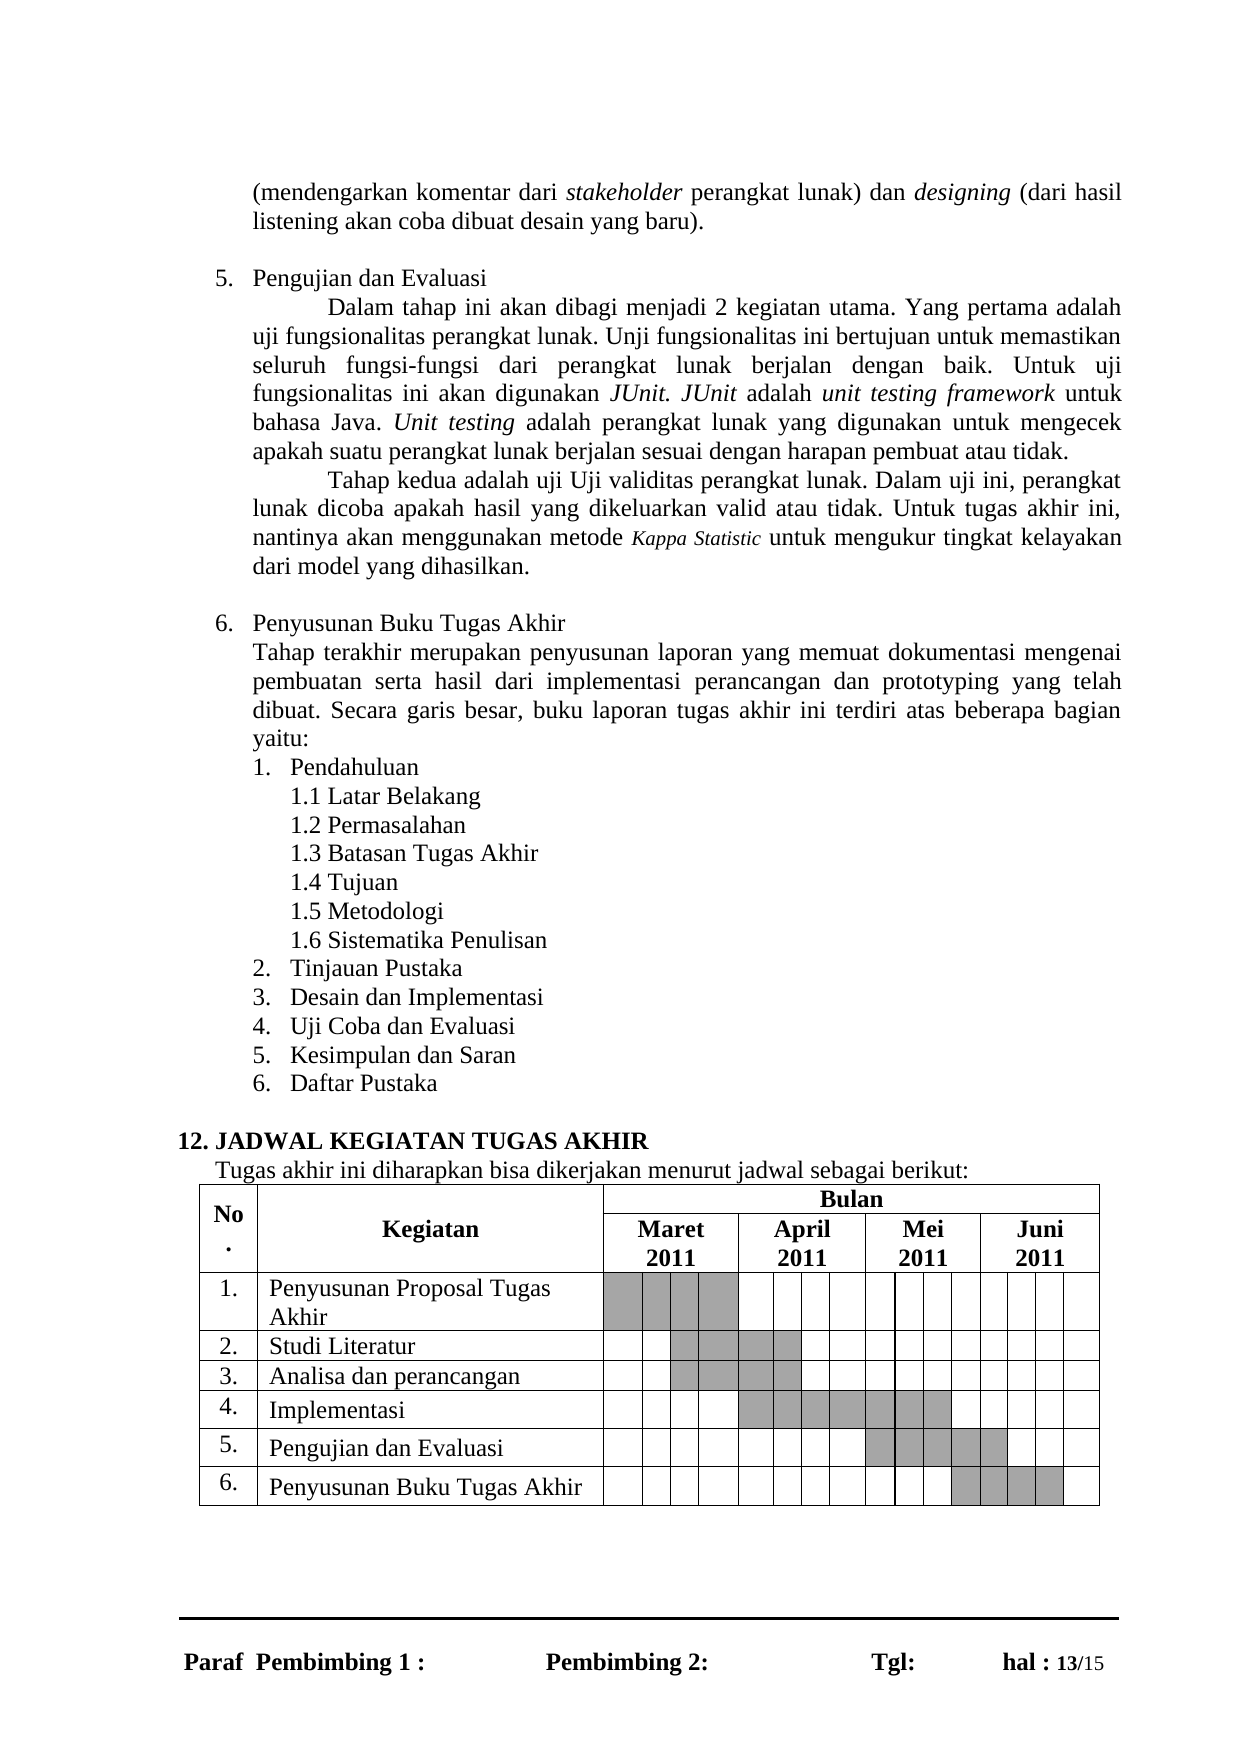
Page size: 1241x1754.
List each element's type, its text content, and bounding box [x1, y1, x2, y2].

table_cell Mei 2011 [866, 1214, 980, 1272]
table_cell [830, 1429, 865, 1466]
table_cell [1064, 1331, 1099, 1360]
table_cell [830, 1467, 865, 1505]
table_cell [1036, 1391, 1063, 1428]
table_cell [1064, 1273, 1099, 1330]
table_cell [866, 1467, 894, 1505]
list Kesimpulan dan Saran [252, 1040, 1122, 1068]
table_cell [774, 1273, 801, 1330]
table_header No. [200, 1185, 257, 1272]
table_cell [1036, 1467, 1063, 1505]
table_cell [604, 1331, 642, 1360]
table_cell [774, 1429, 801, 1466]
list Sistematika Penulisan [290, 925, 1122, 953]
list Uji Coba dan Evaluasi [252, 1011, 1122, 1040]
table_cell [866, 1361, 894, 1390]
table_cell Maret 2011 [604, 1214, 738, 1272]
table_cell [802, 1361, 829, 1390]
list JADWAL KEGIATAN TUGAS AKHIR [177, 1126, 1122, 1155]
table_cell 2. [200, 1331, 257, 1360]
table_cell [981, 1273, 1007, 1330]
table_cell [604, 1273, 642, 1330]
table_cell [981, 1467, 1007, 1505]
table_cell [774, 1361, 801, 1390]
table_cell [643, 1391, 670, 1428]
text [252, 177, 1122, 235]
table_cell [896, 1273, 923, 1330]
table_cell [866, 1273, 894, 1330]
table_cell [774, 1467, 801, 1505]
table_cell [802, 1331, 829, 1360]
table_cell [952, 1361, 980, 1390]
table_cell [952, 1331, 980, 1360]
table_cell [671, 1429, 698, 1466]
table_cell [830, 1391, 865, 1428]
table_cell [699, 1273, 738, 1330]
table_cell [1064, 1429, 1099, 1466]
table_cell [739, 1273, 773, 1330]
table_cell [1008, 1331, 1035, 1360]
table_cell [981, 1429, 1007, 1466]
table_cell [739, 1429, 773, 1466]
table_cell [671, 1467, 698, 1505]
table_cell [830, 1273, 865, 1330]
table_cell [739, 1391, 773, 1428]
table_cell Implementasi [258, 1391, 603, 1428]
table_cell [1008, 1273, 1035, 1330]
table_cell [981, 1331, 1007, 1360]
table_cell [671, 1331, 698, 1360]
table_cell [952, 1467, 980, 1505]
table_cell [739, 1361, 773, 1390]
table_cell [802, 1391, 829, 1428]
table_cell [1008, 1467, 1035, 1505]
table_cell [924, 1429, 951, 1466]
table_cell [604, 1429, 642, 1466]
table_cell [866, 1429, 894, 1466]
table_cell [896, 1361, 923, 1390]
table_cell [896, 1331, 923, 1360]
table_cell [604, 1361, 642, 1390]
table_cell [896, 1429, 923, 1466]
table_cell [1008, 1429, 1035, 1466]
table_cell [924, 1391, 951, 1428]
table_cell [643, 1273, 670, 1330]
text Dalam tahap ini akan dibagi menjadi 2 kegiatan utama. Yang pertama adalah uji fungsionalitas perangkat lunak. Unji fungsionalitas ini bertujuan untuk memastikan seluruh fungsi-fungsi dari perangkat lunak berjalan dengan baik. Untuk uji fungsionalitas ini akan digunakan JUnit. JUnit adalah unit testing framework untuk bahasa Java. Unit testing adalah perangkat lunak yang digunakan untuk mengecek apakah suatu perangkat lunak berjalan sesuai dengan harapan pembuat atau tidak. [252, 292, 1122, 465]
table_cell [924, 1273, 951, 1330]
list Penyusunan Buku Tugas Akhir [215, 608, 1122, 637]
table_cell [1064, 1391, 1099, 1428]
list Permasalahan [290, 810, 1122, 838]
table_cell 1. [200, 1273, 257, 1330]
table_cell [1064, 1361, 1099, 1390]
table_cell [739, 1331, 773, 1360]
table_cell [699, 1429, 738, 1466]
table_cell [981, 1391, 1007, 1428]
list Desain dan Implementasi [252, 982, 1122, 1011]
table_cell [952, 1429, 980, 1466]
table_cell [802, 1273, 829, 1330]
table_header Bulan [604, 1185, 1099, 1213]
table_cell 6. [200, 1467, 257, 1505]
table_cell [699, 1391, 738, 1428]
table_cell [952, 1391, 980, 1428]
list Batasan Tugas Akhir [290, 838, 1122, 867]
list Tujuan [290, 867, 1122, 896]
table_cell [1008, 1391, 1035, 1428]
table_cell [643, 1429, 670, 1466]
table_cell [1064, 1467, 1099, 1505]
table_cell [643, 1331, 670, 1360]
text Tahap terakhir merupakan penyusunan laporan yang memuat dokumentasi mengenai pembuatan serta hasil dari implementasi perancangan dan prototyping yang telah dibuat. Secara garis besar, buku laporan tugas akhir ini terdiri atas beberapa bagian yaitu: [252, 637, 1122, 752]
table_cell [1008, 1361, 1035, 1390]
table_cell [866, 1331, 894, 1360]
table_cell [604, 1391, 642, 1428]
table_cell [1036, 1429, 1063, 1466]
table_cell [671, 1273, 698, 1330]
table_cell [1036, 1273, 1063, 1330]
table_cell 4. [200, 1391, 257, 1428]
table_cell [896, 1467, 923, 1505]
text Tugas akhir ini diharapkan bisa dikerjakan menurut jadwal sebagai berikut: [215, 1155, 1122, 1183]
table_cell [981, 1361, 1007, 1390]
table_cell [1036, 1361, 1063, 1390]
table_cell [671, 1391, 698, 1428]
table_cell [774, 1391, 801, 1428]
table_cell [671, 1361, 698, 1390]
table_cell [830, 1331, 865, 1360]
list Daftar Pustaka [252, 1068, 1122, 1097]
table_cell [1036, 1331, 1063, 1360]
table_cell [643, 1467, 670, 1505]
table_header Kegiatan [258, 1185, 603, 1272]
table_cell [774, 1331, 801, 1360]
table_cell [924, 1331, 951, 1360]
table_cell [802, 1467, 829, 1505]
table_cell [739, 1467, 773, 1505]
table_cell [604, 1467, 642, 1505]
table_cell [924, 1467, 951, 1505]
list Pendahuluan [252, 752, 1122, 781]
text Tahap kedua adalah uji Uji validitas perangkat lunak. Dalam uji ini, perangkat lunak dicoba apakah hasil yang dikeluarkan valid atau tidak. Untuk tugas akhir ini, nantinya akan menggunakan metode Kappa Statistic untuk mengukur tingkat kelayakan dari model yang dihasilkan. [252, 465, 1122, 580]
table_cell [896, 1391, 923, 1428]
list Tinjauan Pustaka [252, 953, 1122, 982]
table_cell Penyusunan Buku Tugas Akhir [258, 1467, 603, 1505]
table_cell [643, 1361, 670, 1390]
table_cell Analisa dan perancangan [258, 1361, 603, 1390]
table_cell [699, 1361, 738, 1390]
list Latar Belakang [290, 781, 1122, 810]
list Metodologi [290, 896, 1122, 925]
table_cell 5. [200, 1429, 257, 1466]
table_cell [802, 1429, 829, 1466]
table_cell Juni 2011 [981, 1214, 1099, 1272]
table_cell [924, 1361, 951, 1390]
table_cell [830, 1361, 865, 1390]
table_cell Pengujian dan Evaluasi [258, 1429, 603, 1466]
table_cell [699, 1331, 738, 1360]
table_cell [952, 1273, 980, 1330]
table_cell April 2011 [739, 1214, 865, 1272]
table_cell Studi Literatur [258, 1331, 603, 1360]
list Pengujian dan Evaluasi [215, 263, 1122, 292]
table_cell 3. [200, 1361, 257, 1390]
table_cell Penyusunan Proposal Tugas Akhir [258, 1273, 603, 1330]
table_cell [866, 1391, 894, 1428]
table_cell [699, 1467, 738, 1505]
